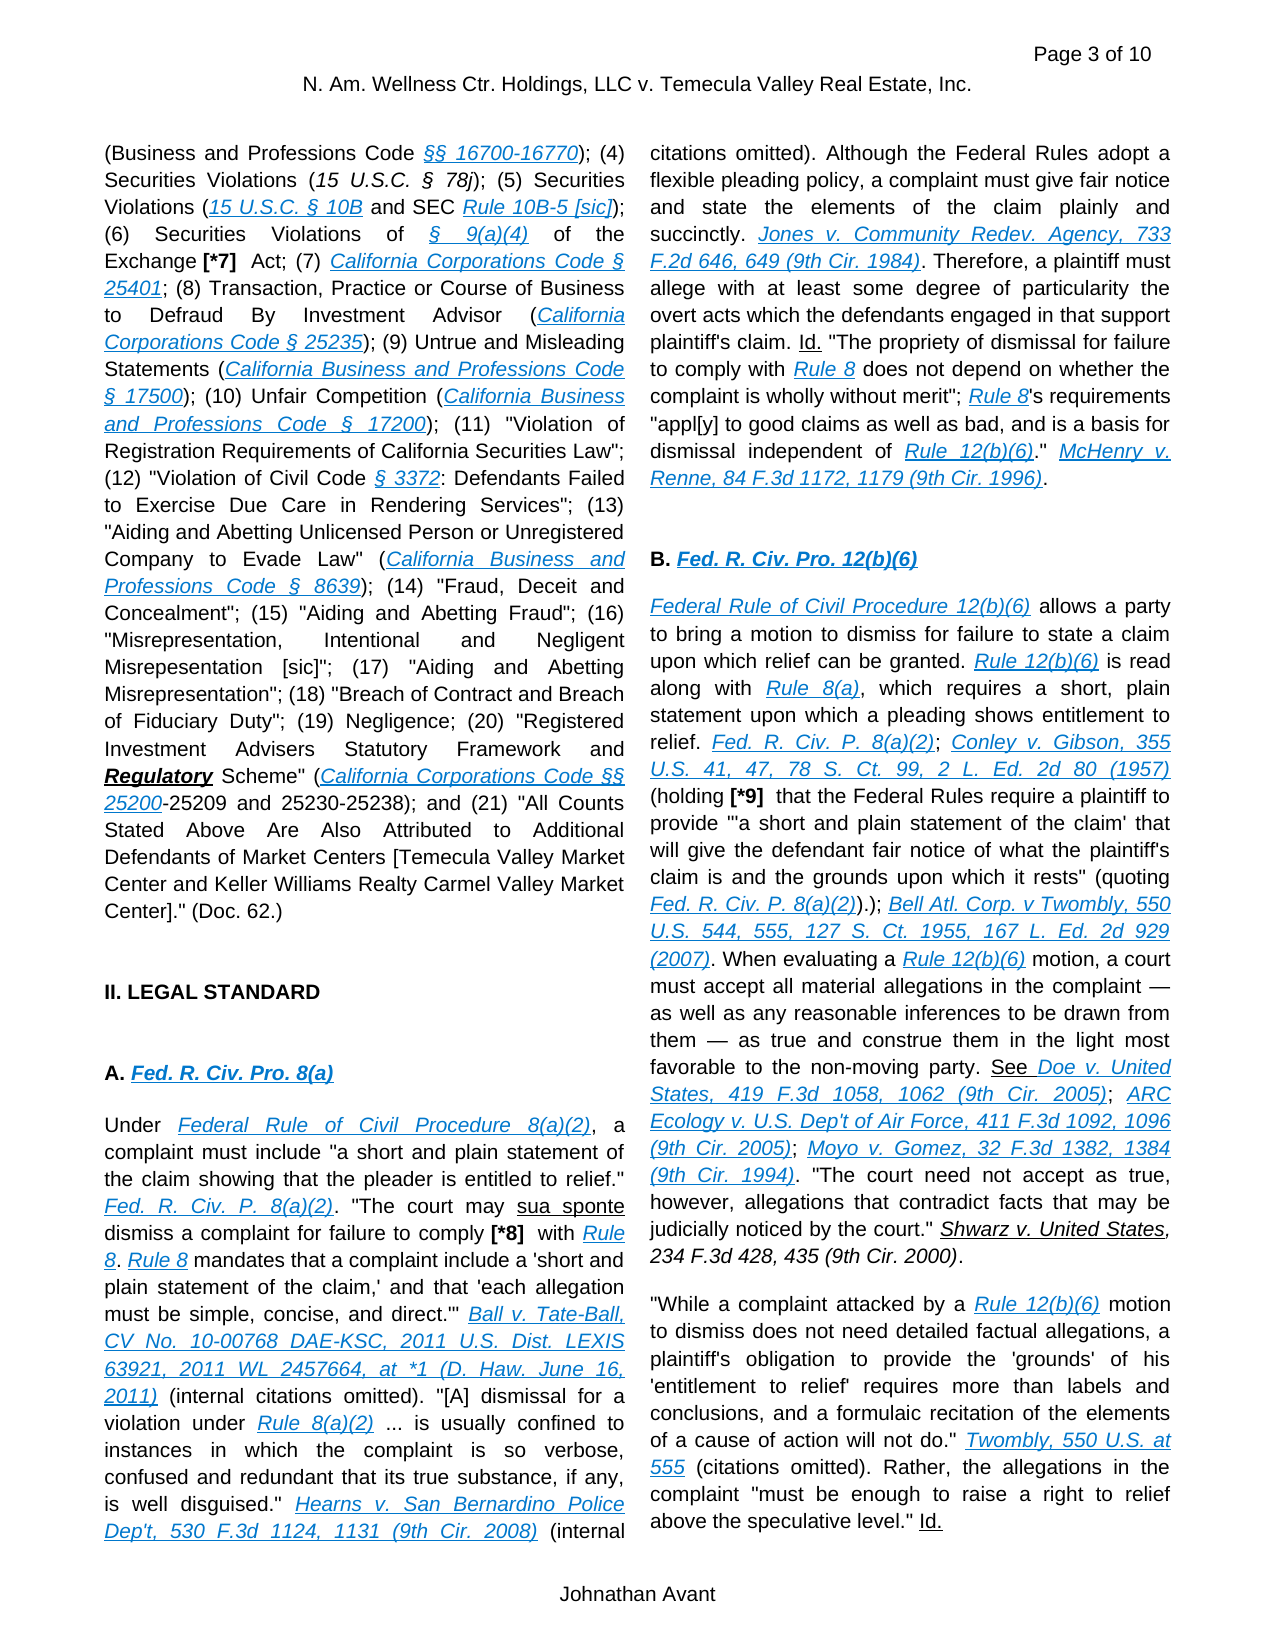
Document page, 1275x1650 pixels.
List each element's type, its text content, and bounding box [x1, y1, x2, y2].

text II. LEGAL STANDARD [104, 948, 625, 1004]
text "While a complaint attacked by a Rule 12(b)(6) motion to dismiss does not need detailed factual allegations, a plaintiff's obligation to provide the 'grounds' of his 'entitlement to relief' requires more than labels and conclusions, and a formulaic recitation of the elements of a cause of action will not do." Twombly, 550 U.S. at 555 (citations omitted). Rather, the allegations in the complaint "must be enough to raise a right to relief above the speculative level." Id. [650, 1289, 1171, 1533]
text Federal Rule of Civil Procedure 12(b)(6) allows a party to bring a motion to dismiss for failure to state a claim upon which relief can be granted. Rule 12(b)(6) is read along with Rule 8(a), which requires a short, plain statement upon which a pleading shows entitlement to relief. Fed. R. Civ. P. 8(a)(2); Conley v. Gibson, 355 U.S. 41, 47, 78 S. Ct. 99, 2 L. Ed. 2d 80 (1957) (holding [*9] that the Federal Rules require a plaintiff to provide "'a short and plain statement of the claim' that will give the defendant fair notice of what the plaintiff's claim is and the grounds upon which it rests" (quoting Fed. R. Civ. P. 8(a)(2)).); Bell Atl. Corp. v Twombly, 550 U.S. 544, 555, 127 S. Ct. 1955, 167 L. Ed. 2d 929 (2007). When evaluating a Rule 12(b)(6) motion, a court must accept all material allegations in the complaint — as well as any reasonable inferences to be drawn from them — as true and construe them in the light most favorable to the non-moving party. See Doe v. United States, 419 F.3d 1058, 1062 (9th Cir. 2005); ARC Ecology v. U.S. Dep't of Air Force, 411 F.3d 1092, 1096 (9th Cir. 2005); Moyo v. Gomez, 32 F.3d 1382, 1384 (9th Cir. 1994). "The court need not accept as true, however, allegations that contradict facts that may be judicially noticed by the court." Shwarz v. United States, 234 F.3d 428, 435 (9th Cir. 2000). [650, 779, 1171, 1130]
text B. Fed. R. Civ. Pro. 12(b)(6) [650, 514, 1171, 570]
text Under Federal Rule of Civil Procedure 8(a)(2), a complaint must include "a short and plain statement of the claim showing that the pleader is entitled to relief." Fed. R. Civ. P. 8(a)(2). "The court may sua sponte dismiss a complaint for failure to comply [*8] with Rule 8. Rule 8 mandates that a complaint include a 'short and plain statement of the claim,' and that 'each allegation must be simple, concise, and direct.'" Ball v. Tate-Ball, CV No. 10-00768 DAE-KSC, 2011 U.S. Dist. LEXIS 63921, 2011 WL 2457664, at *1 (D. Haw. June 16, 2011) (internal citations omitted). "[A] dismissal for a violation under Rule 8(a)(2) ... is usually confined to instances in which the complaint is so verbose, confused and redundant that its true substance, if any, is well disguised." Hearns v. San Bernardino Police Dep't, 530 F.3d 1124, 1131 (9th Cir. 2008) (internal citations omitted). Although the Federal Rules adopt a flexible pleading policy, a complaint must give fair notice and state the elements of the claim plainly and succinctly. Jones v. Community Redev. Agency, 733 F.2d 646, 649 (9th Cir. 1984). Therefore, a plaintiff must allege with at least some degree of particularity the overt acts which the defendants engaged in that support plaintiff's claim. Id. "The propriety of dismissal for failure to comply with Rule 8 does not depend on whether the complaint is wholly without merit"; Rule 8's requirements "appl[y] to good claims as well as bad, and is a basis for dismissal independent of Rule 12(b)(6)." McHenry v. Renne, 84 F.3d 1172, 1179 (9th Cir. 1996). [104, 1109, 625, 1350]
text A. Fed. R. Civ. Pro. 8(a) [104, 1029, 625, 1084]
text Under Federal Rule of Civil Procedure 8(a)(2), a complaint must include "a short and plain statement of the claim showing that the pleader is entitled to relief." Fed. R. Civ. P. 8(a)(2). "The court may sua sponte dismiss a complaint for failure to comply [*8] with Rule 8. Rule 8 mandates that a complaint include a 'short and plain statement of the claim,' and that 'each allegation must be simple, concise, and direct.'" Ball v. Tate-Ball, CV No. 10-00768 DAE-KSC, 2011 U.S. Dist. LEXIS 63921, 2011 WL 2457664, at *1 (D. Haw. June 16, 2011) (internal citations omitted). "[A] dismissal for a violation under Rule 8(a)(2) ... is usually confined to instances in which the complaint is so verbose, confused and redundant that its true substance, if any, is well disguised." Hearns v. San Bernardino Police Dep't, 530 F.3d 1124, 1131 (9th Cir. 2008) (internal citations omitted). Although the Federal Rules adopt a flexible pleading policy, a complaint must give fair notice and state the elements of the claim plainly and succinctly. Jones v. Community Redev. Agency, 733 F.2d 646, 649 (9th Cir. 1984). Therefore, a plaintiff must allege with at least some degree of particularity the overt acts which the defendants engaged in that support plaintiff's claim. Id. "The propriety of dismissal for failure to comply with Rule 8 does not depend on whether the complaint is wholly without merit"; Rule 8's requirements "appl[y] to good claims as well as bad, and is a basis for dismissal independent of Rule 12(b)(6)." McHenry v. Renne, 84 F.3d 1172, 1179 (9th Cir. 1996). [650, 137, 1171, 489]
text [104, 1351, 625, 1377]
text Federal Rule of Civil Procedure 12(b)(6) allows a party to bring a motion to dismiss for failure to state a claim upon which relief can be granted. Rule 12(b)(6) is read along with Rule 8(a), which requires a short, plain statement upon which a pleading shows entitlement to relief. Fed. R. Civ. P. 8(a)(2); Conley v. Gibson, 355 U.S. 41, 47, 78 S. Ct. 99, 2 L. Ed. 2d 80 (1957) (holding [*9] that the Federal Rules require a plaintiff to provide "'a short and plain statement of the claim' that will give the defendant fair notice of what the plaintiff's claim is and the grounds upon which it rests" (quoting Fed. R. Civ. P. 8(a)(2)).); Bell Atl. Corp. v Twombly, 550 U.S. 544, 555, 127 S. Ct. 1955, 167 L. Ed. 2d 929 (2007). When evaluating a Rule 12(b)(6) motion, a court must accept all material allegations in the complaint — as well as any reasonable inferences to be drawn from them — as true and construe them in the light most favorable to the non-moving party. See Doe v. United States, 419 F.3d 1058, 1062 (9th Cir. 2005); ARC Ecology v. U.S. Dep't of Air Force, 411 F.3d 1092, 1096 (9th Cir. 2005); Moyo v. Gomez, 32 F.3d 1382, 1384 (9th Cir. 1994). "The court need not accept as true, however, allegations that contradict facts that may be judicially noticed by the court." Shwarz v. United States, 234 F.3d 428, 435 (9th Cir. 2000). [650, 591, 1171, 778]
